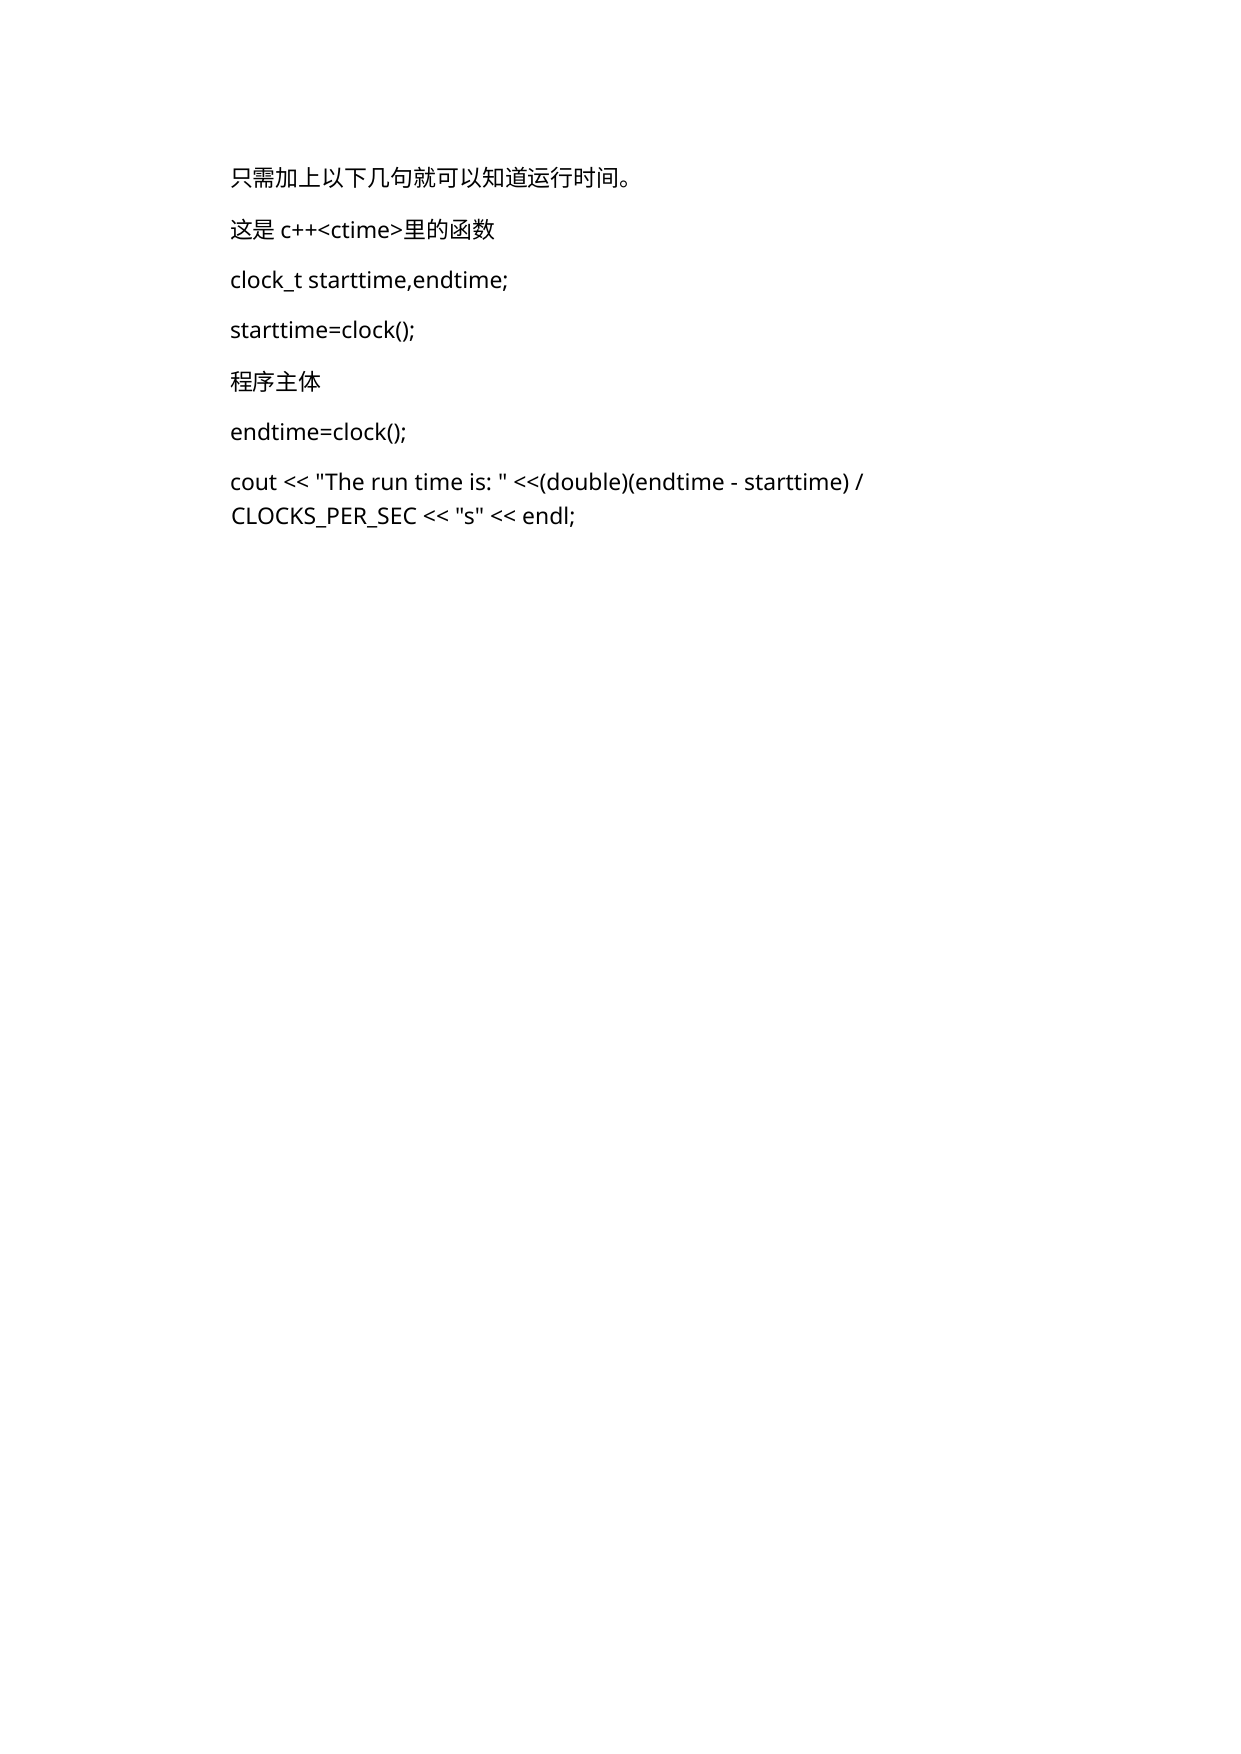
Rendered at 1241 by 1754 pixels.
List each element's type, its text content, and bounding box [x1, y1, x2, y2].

text clock_t starttime,endtime; [230, 264, 1052, 295]
text cout << "The run time is: " <<(double)(endtime - starttime) / CLOCKS_PER_SEC << "s" << endl; [230, 466, 1052, 531]
text starttime=clock(); [230, 314, 1052, 345]
text 只需加上以下几句就可以知道运行时间。 [230, 160, 1052, 193]
text 程序主体 [230, 364, 1052, 397]
text 这是c++<ctime>里的函数 [230, 212, 1052, 245]
text endtime=clock(); [230, 416, 1052, 447]
